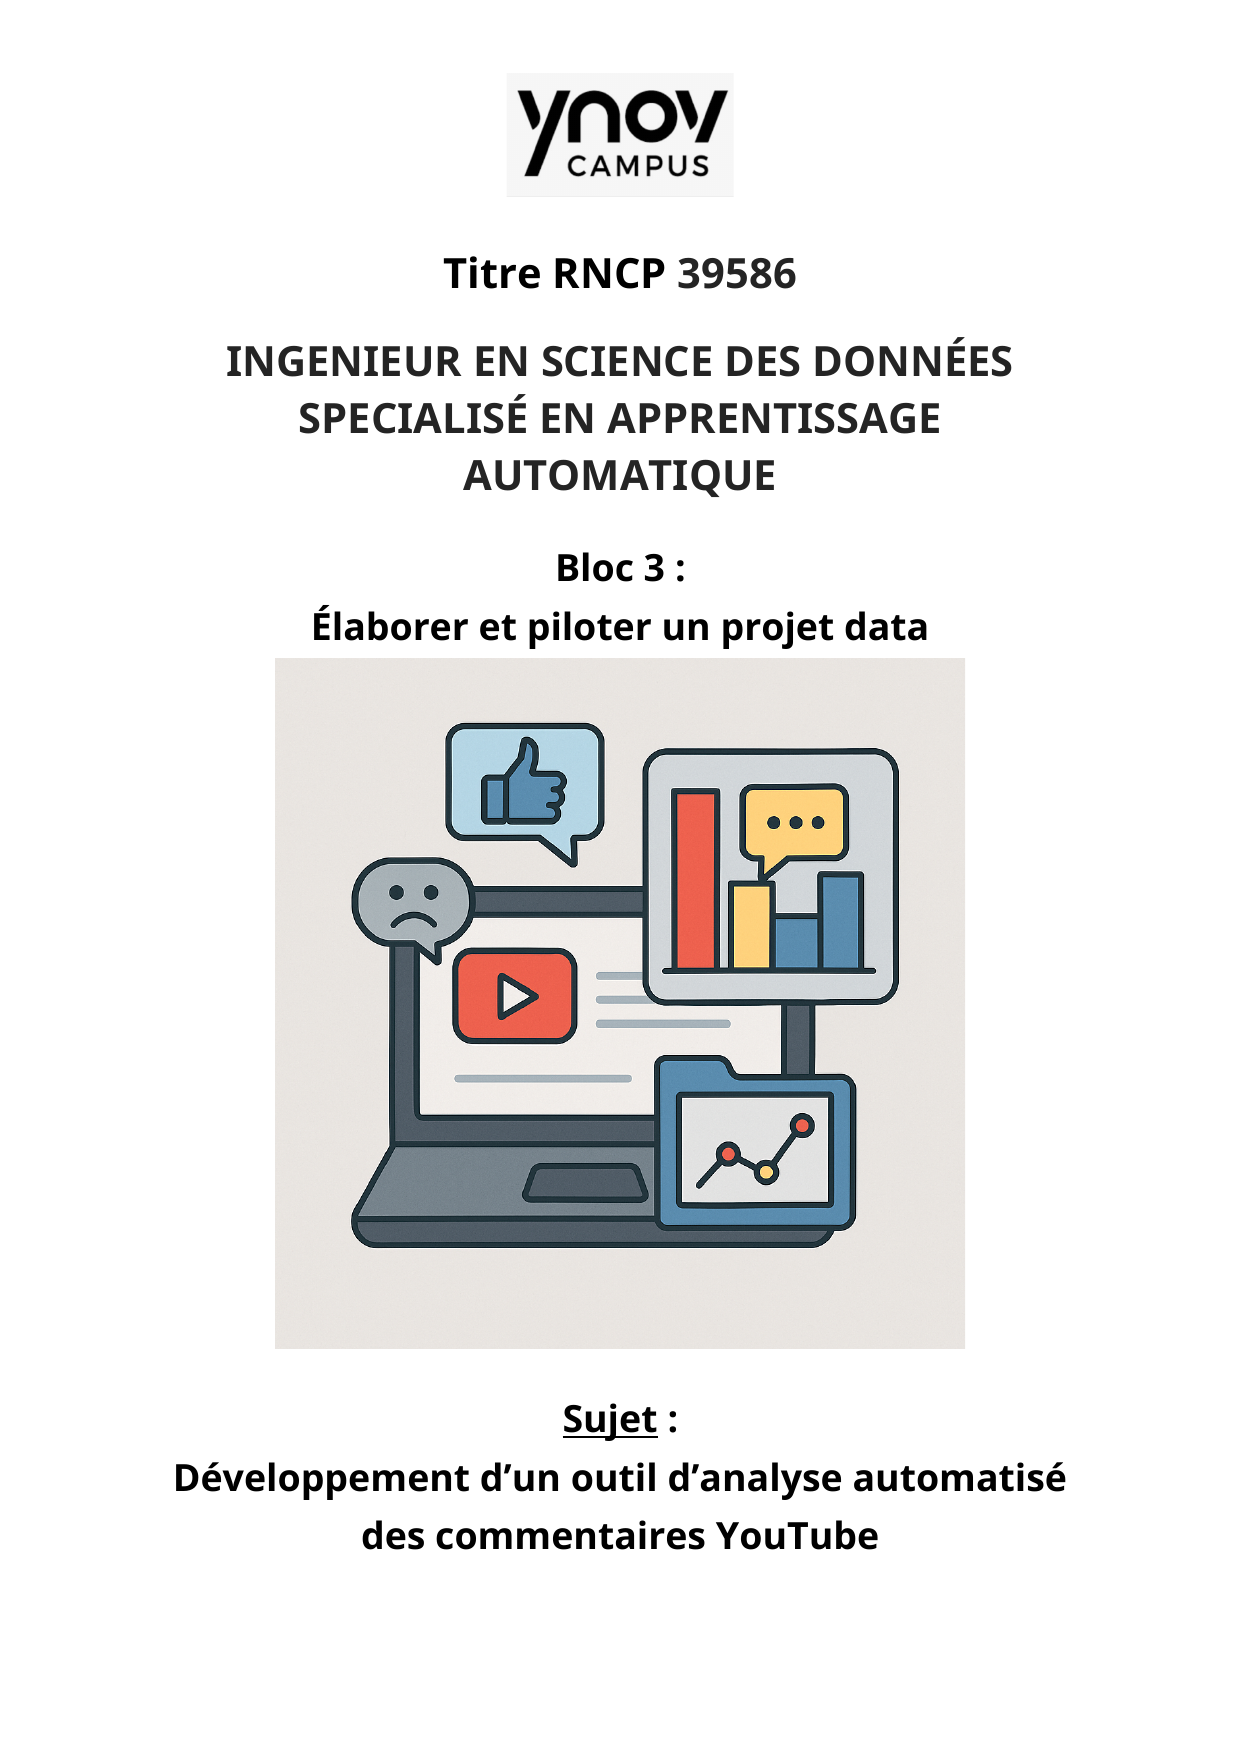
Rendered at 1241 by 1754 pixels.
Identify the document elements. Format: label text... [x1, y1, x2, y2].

text Développement d’un outil d’analyse automatisé des commentaires YouTube [148, 1451, 1093, 1561]
picture [275, 658, 966, 1349]
text Sujet : [148, 1392, 1093, 1443]
text INGENIEUR EN SCIENCE DES DONNÉES SPECIALISÉ EN APPRENTISSAGE AUTOMATIQUE [148, 332, 1093, 503]
text Élaborer et piloter un projet data [148, 600, 1093, 651]
text Bloc 3 : [148, 541, 1093, 592]
text Titre RNCP 39586 [148, 244, 1093, 301]
picture [506, 73, 734, 197]
